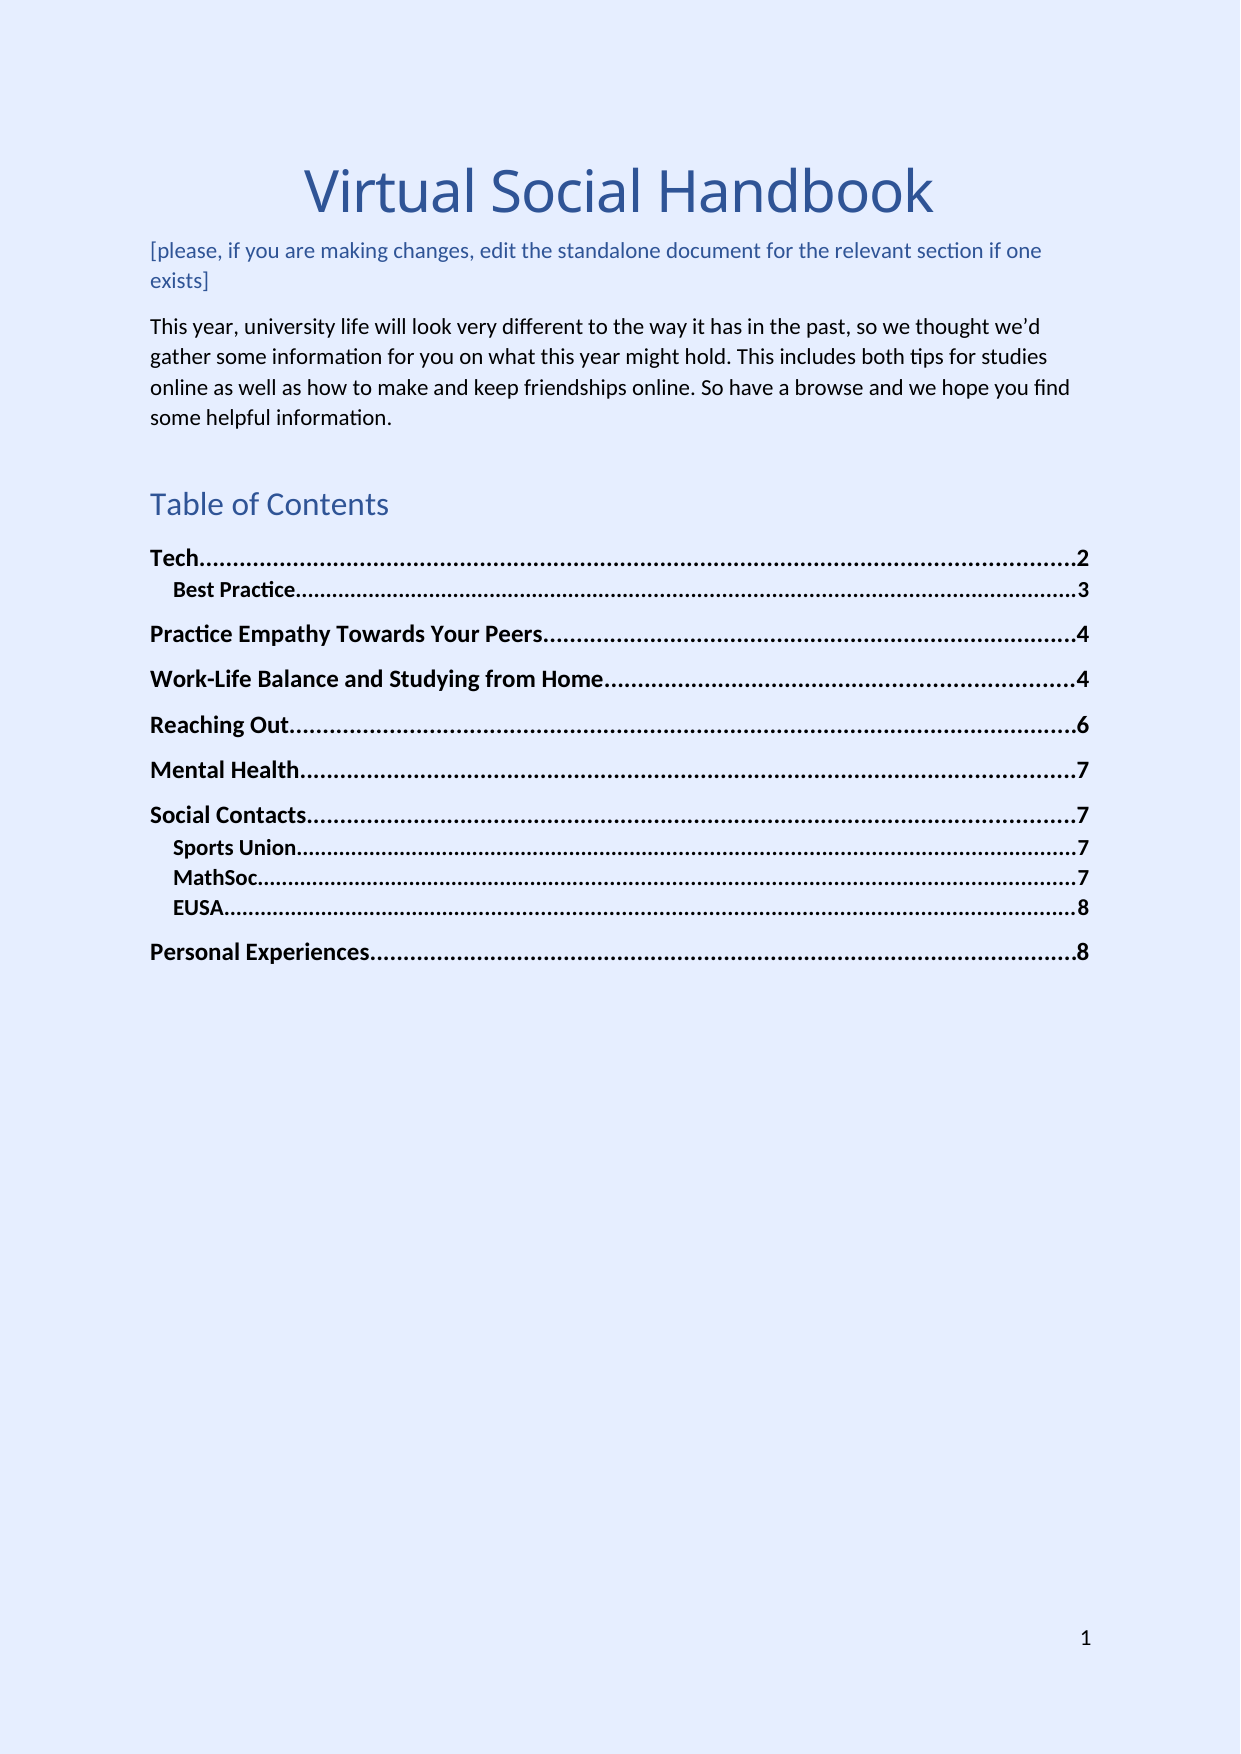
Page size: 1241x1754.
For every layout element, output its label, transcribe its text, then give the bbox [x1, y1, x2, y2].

text [please, if you are making changes, edit the standalone document for the relevant section if one exists] [150, 236, 1090, 294]
title Virtual Social Handbook [150, 150, 1090, 229]
text This year, university life will look very different to the way it has in the past, so we thought we’d gather some information for you on what this year might hold. This includes both tips for studies online as well as how to make and keep friendships online. So have a browse and we hope you find some helpful information. [150, 312, 1090, 431]
